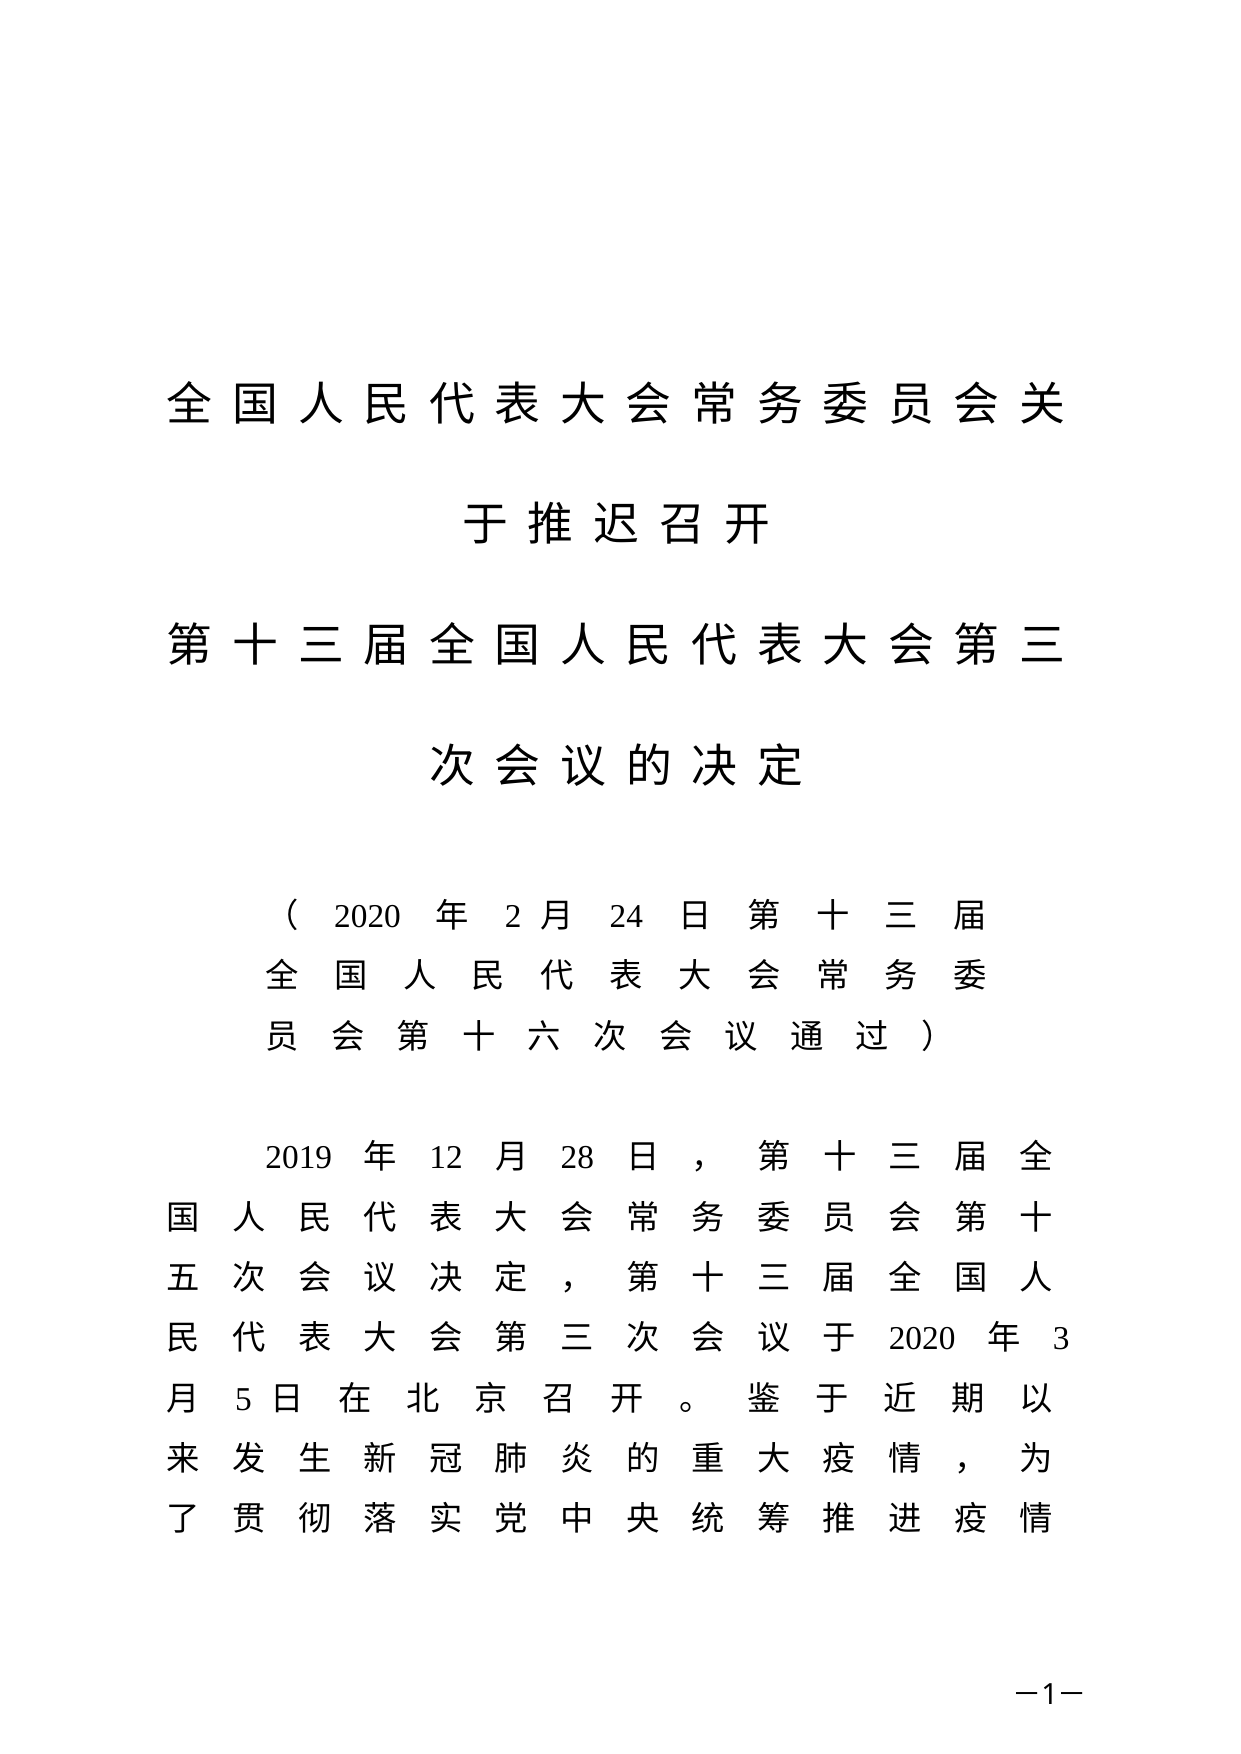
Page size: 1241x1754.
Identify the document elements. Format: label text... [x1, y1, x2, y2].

text （2020年2月24日第十三届全国人民代表大会常务委员会第十六次会议通过） [232, 883, 1019, 1064]
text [167, 1124, 1085, 1546]
text 全国人民代表大会常务委员会关于推迟召开 [167, 340, 1085, 581]
text 第十三届全国人民代表大会第三次会议的决定 [167, 581, 1085, 822]
